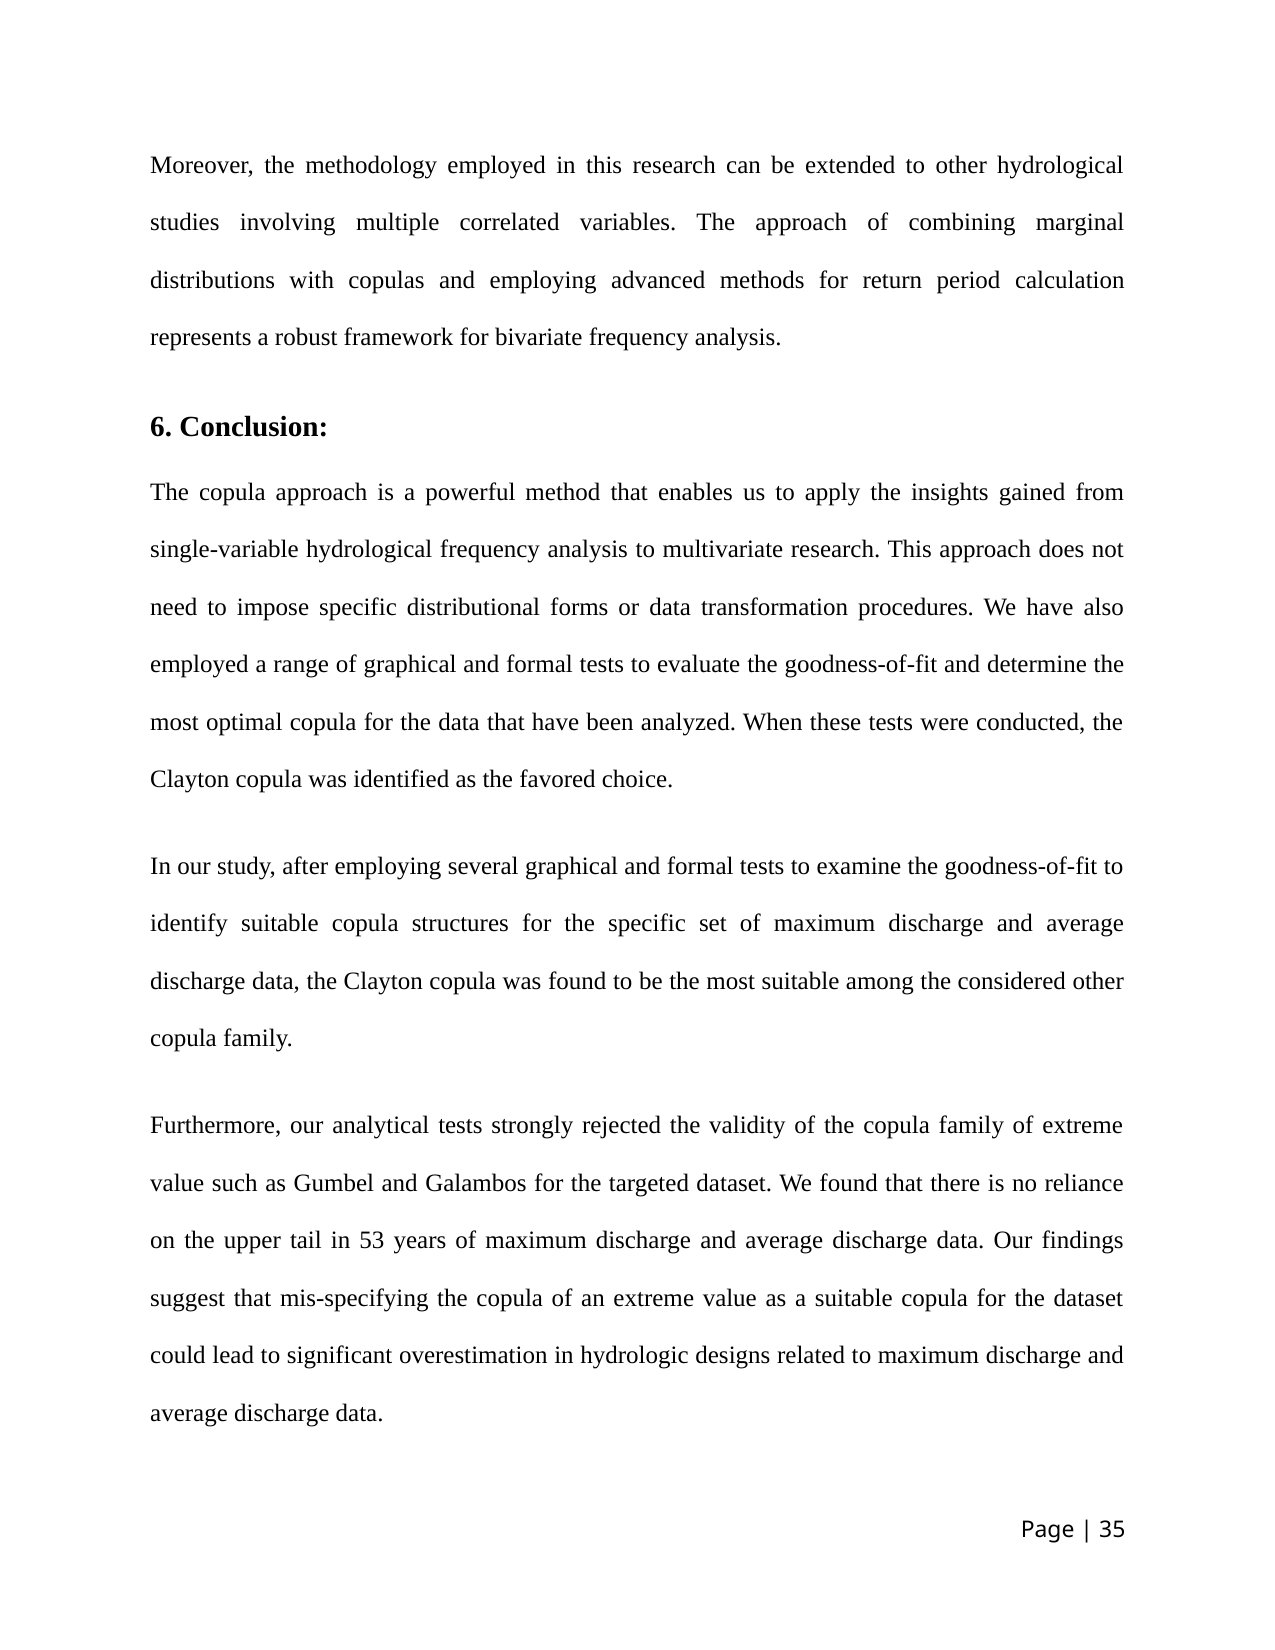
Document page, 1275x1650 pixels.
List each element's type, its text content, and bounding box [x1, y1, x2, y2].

text In our study, after employing several graphical and formal tests to examine the goodness-of-fit to identify suitable copula structures for the specific set of maximum discharge and average discharge data, the Clayton copula was found to be the most suitable among the considered other copula family. [150, 851, 1125, 1052]
text Furthermore, our analytical tests strongly rejected the validity of the copula family of extreme value such as Gumbel and Galambos for the targeted dataset. We found that there is no reliance on the upper tail in 53 years of maximum discharge and average discharge data. Our findings suggest that mis-specifying the copula of an extreme value as a suitable copula for the dataset could lead to significant overestimation in hydrologic designs related to maximum discharge and average discharge data. [150, 1110, 1125, 1426]
text Moreover, the methodology employed in this research can be extended to other hydrological studies involving multiple correlated variables. The approach of combining marginal distributions with copulas and employing advanced methods for return period calculation represents a robust framework for bivariate frequency analysis. [150, 150, 1125, 351]
text 6. Conclusion: [150, 409, 1125, 443]
text The copula approach is a powerful method that enables us to apply the insights gained from single-variable hydrological frequency analysis to multivariate research. This approach does not need to impose specific distributional forms or data transformation procedures. We have also employed a range of graphical and formal tests to evaluate the goodness-of-fit and determine the most optimal copula for the data that have been analyzed. When these tests were conducted, the Clayton copula was identified as the favored choice. [150, 477, 1125, 793]
